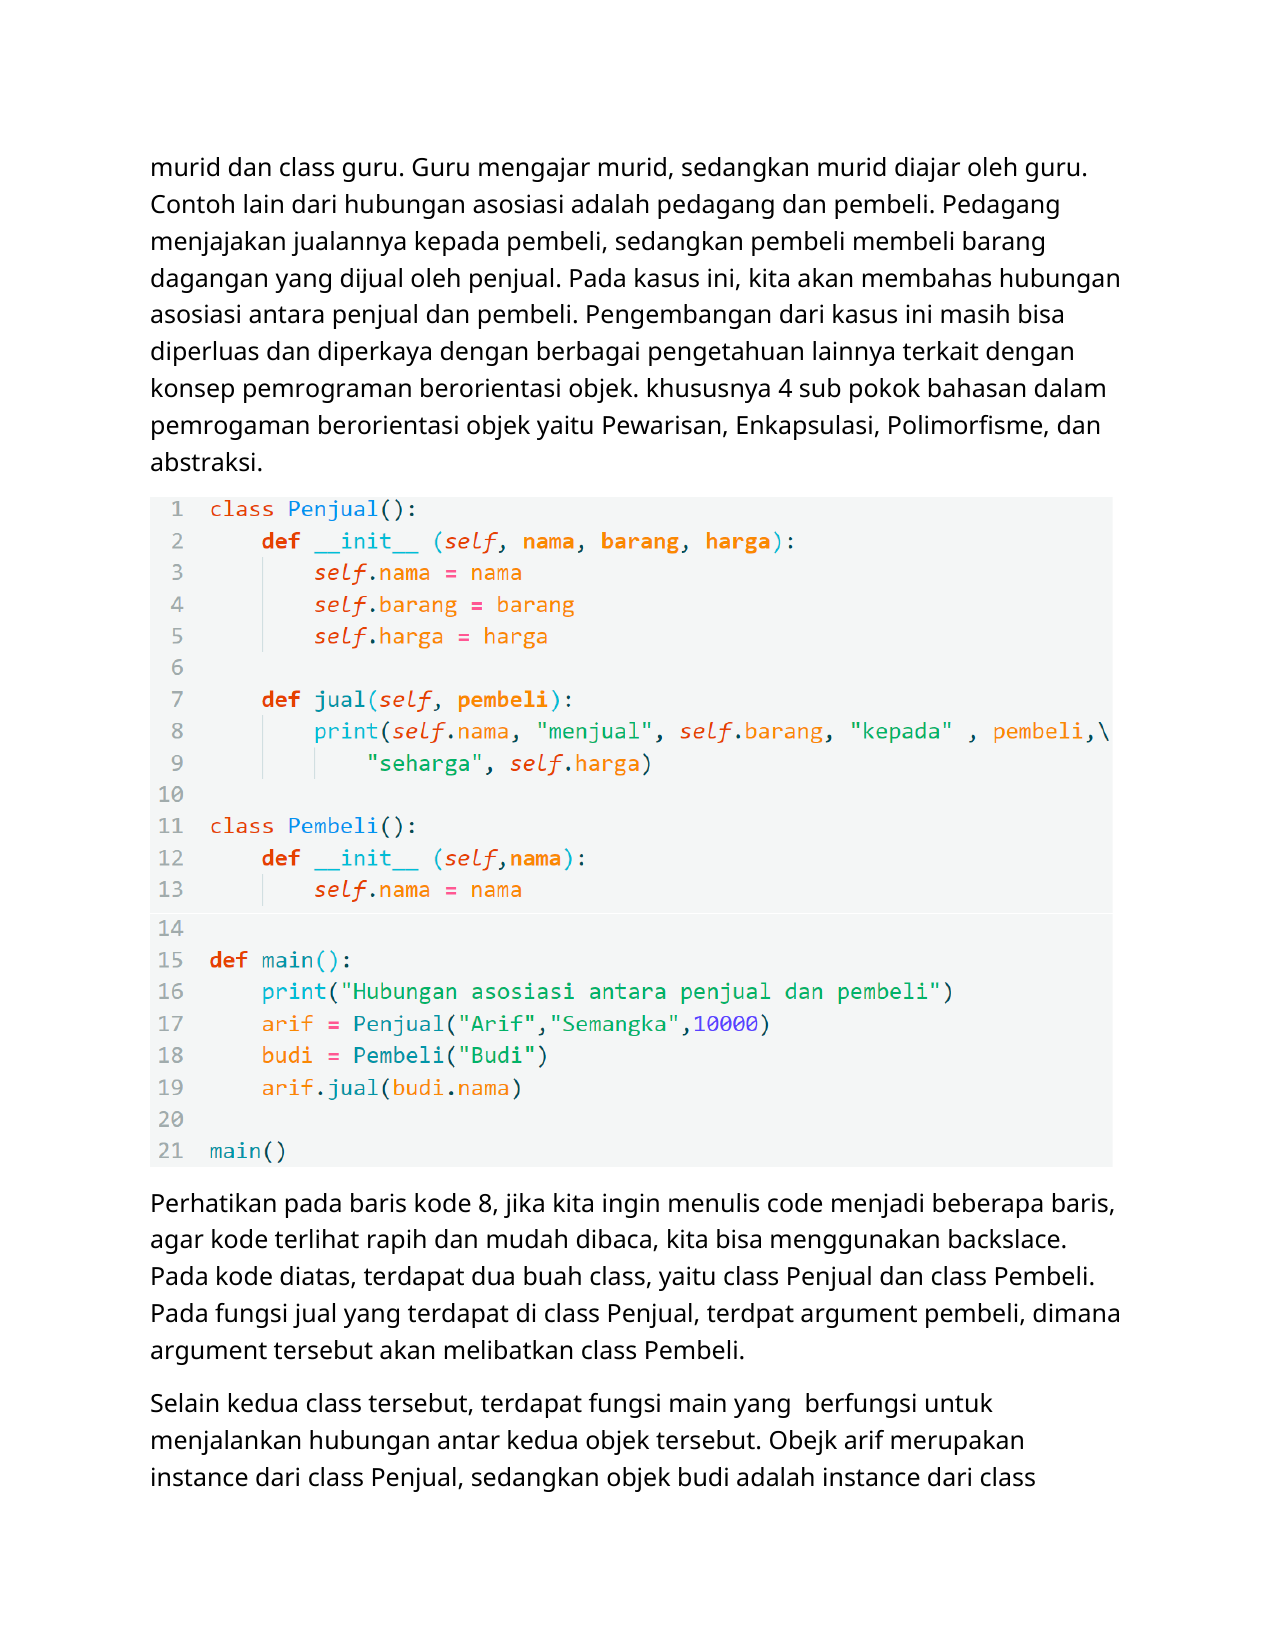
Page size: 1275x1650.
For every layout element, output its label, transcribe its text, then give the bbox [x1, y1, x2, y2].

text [150, 1386, 1125, 1493]
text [150, 150, 1125, 478]
picture [150, 914, 1113, 1167]
picture [150, 497, 1113, 913]
text Perhatikan pada baris kode 8, jika kita ingin menulis code menjadi beberapa baris, agar kode terlihat rapih dan mudah dibaca, kita bisa menggunakan backslace. Pada kode diatas, terdapat dua buah class, yaitu class Penjual dan class Pembeli. Pada fungsi jual yang terdapat di class Penjual, terdpat argument pembeli, dimana argument tersebut akan melibatkan class Pembeli. [150, 1185, 1125, 1366]
